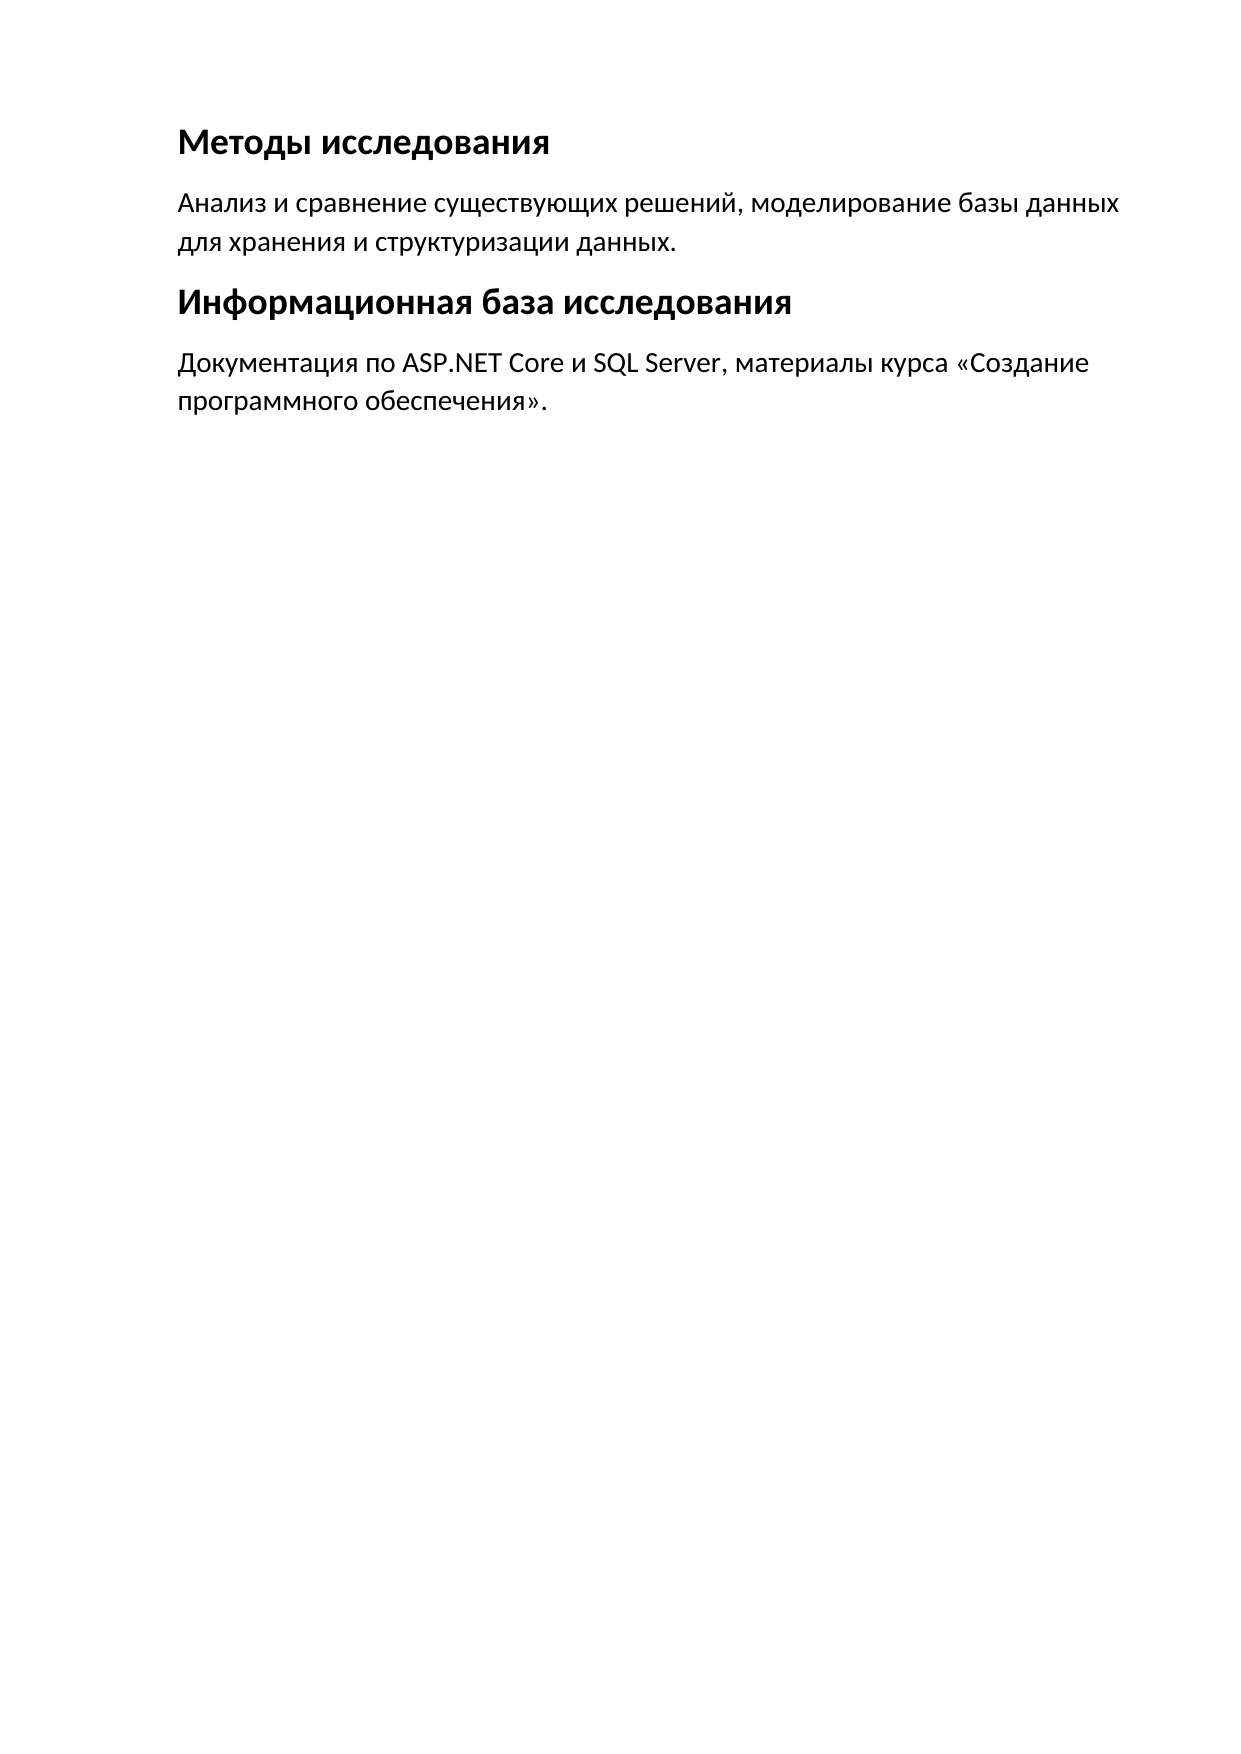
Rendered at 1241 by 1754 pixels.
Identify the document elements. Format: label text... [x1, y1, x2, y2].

text Методы исследования [177, 118, 1152, 164]
text Информационная база исследования [177, 278, 1152, 324]
text Документация по ASP.NET Core и SQL Server, материалы курса «Создание программного обеспечения». [177, 344, 1152, 418]
text Анализ и сравнение существующих решений, моделирование базы данных для хранения и структуризации данных. [177, 184, 1152, 258]
